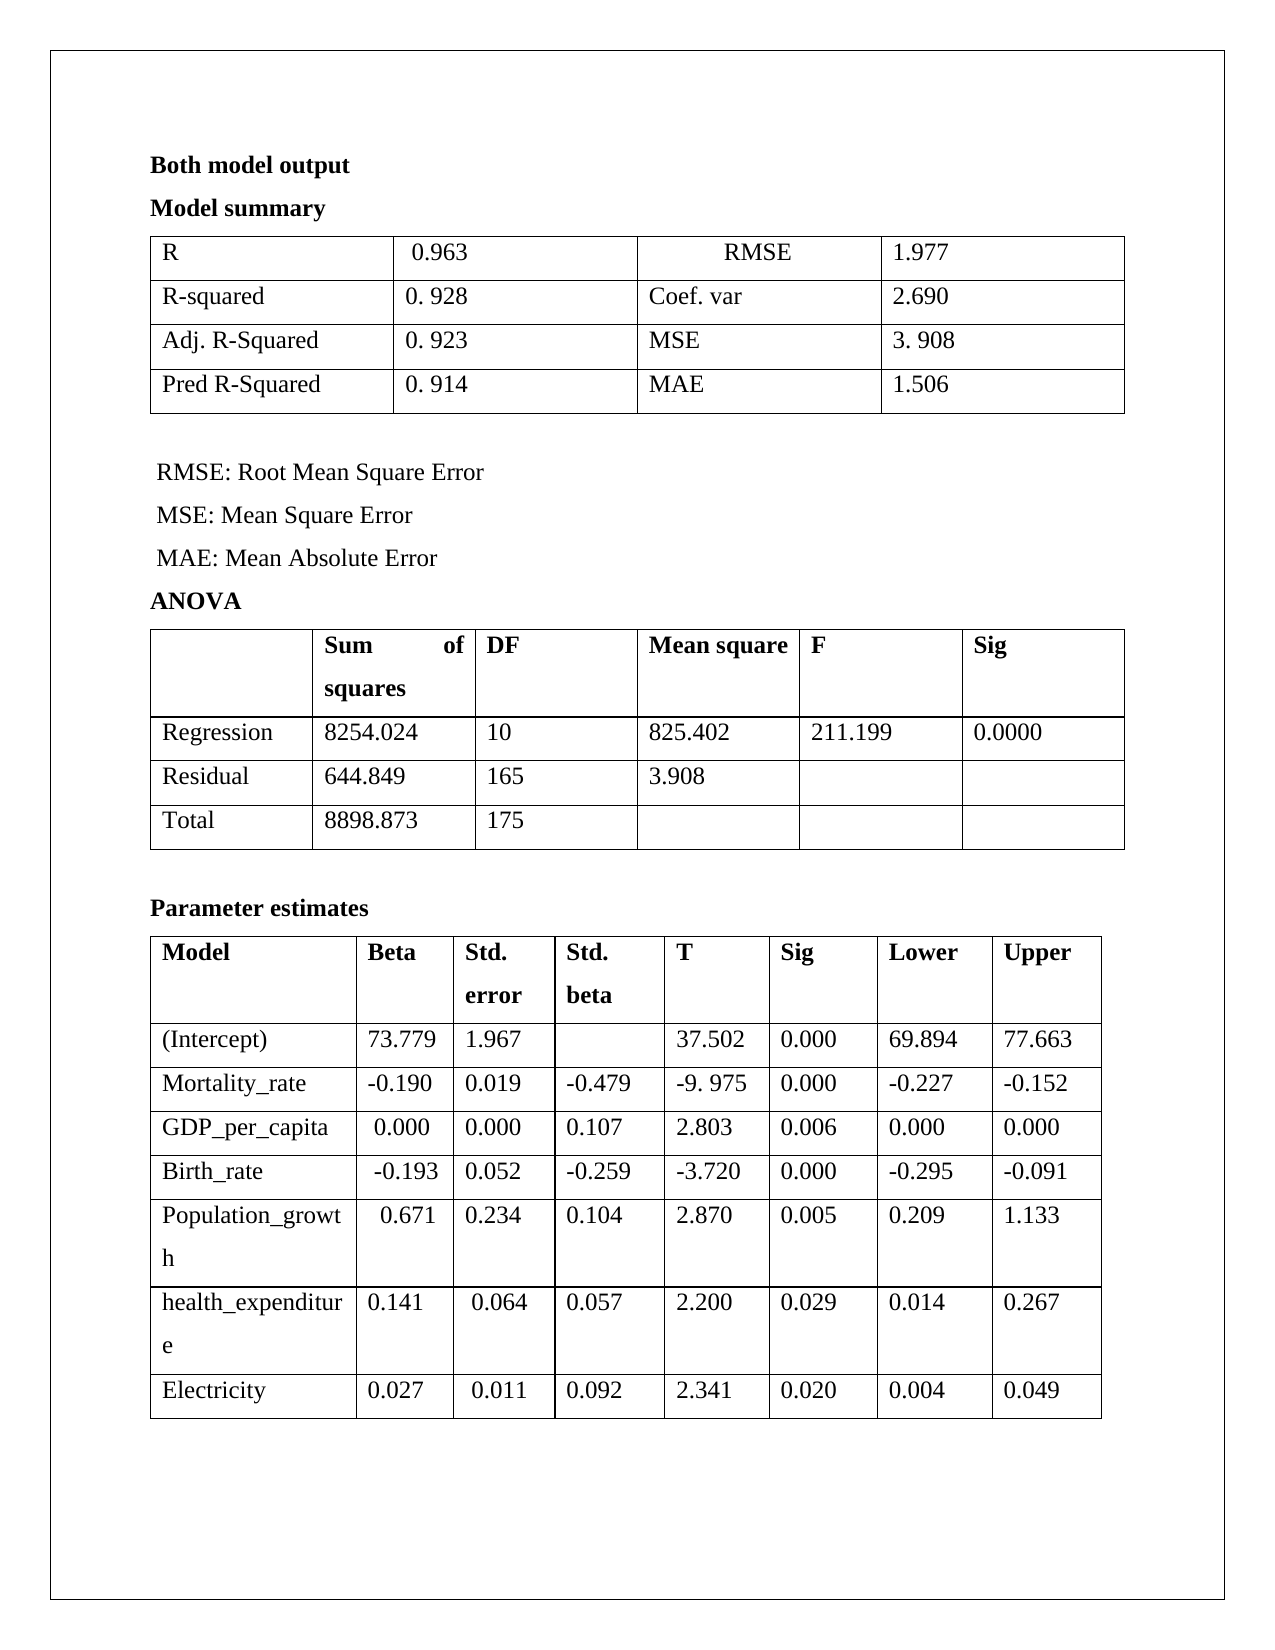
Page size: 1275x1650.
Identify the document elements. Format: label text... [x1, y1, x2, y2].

table_cell 0.671 [357, 1200, 453, 1286]
table_cell 1.506 [882, 370, 1124, 412]
table_cell 2.200 [665, 1288, 769, 1374]
table_cell -0.479 [556, 1068, 664, 1111]
table_cell 1.133 [993, 1200, 1101, 1286]
table_cell health_expenditure [151, 1288, 356, 1374]
table_cell 0.052 [454, 1156, 554, 1199]
table_header Sig [963, 630, 1124, 716]
table_cell 2.870 [665, 1200, 769, 1286]
table_header T [665, 937, 769, 1023]
table_header Mean square [638, 630, 799, 716]
table_cell 2.690 [882, 281, 1124, 324]
text MAE: Mean Absolute Error [150, 543, 1125, 572]
table_cell 0. 928 [394, 281, 637, 324]
table_cell 2.803 [665, 1112, 769, 1155]
table_cell 0.011 [454, 1375, 554, 1418]
table_header Sig [770, 937, 877, 1023]
table_cell GDP_per_capita [151, 1112, 356, 1155]
table_cell MAE [638, 370, 881, 412]
table_cell Regression [151, 718, 312, 760]
table_header [151, 630, 312, 716]
table_header DF [476, 630, 637, 716]
table_header F [800, 630, 962, 716]
table_cell 0.019 [454, 1068, 554, 1111]
table_header Beta [357, 937, 453, 1023]
table_cell [800, 806, 962, 848]
table_header Sum of squares [313, 630, 475, 716]
table_cell Residual [151, 761, 312, 804]
table_cell 10 [476, 718, 637, 760]
table_header Std. beta [556, 937, 664, 1023]
table_cell 0.049 [993, 1375, 1101, 1418]
table_header RMSE [638, 237, 881, 280]
table_cell 0.000 [878, 1112, 992, 1155]
table_header Model [151, 937, 356, 1023]
table_cell 0.234 [454, 1200, 554, 1286]
table_cell 3.908 [638, 761, 799, 804]
table_cell 0.020 [770, 1375, 877, 1418]
table_cell [963, 806, 1124, 848]
table_cell 0.000 [770, 1156, 877, 1199]
table_cell MSE [638, 325, 881, 368]
table_cell -0.091 [993, 1156, 1101, 1199]
table_cell 2.341 [665, 1375, 769, 1418]
table_cell R-squared [151, 281, 393, 324]
table_cell 0.005 [770, 1200, 877, 1286]
table_cell 0.004 [878, 1375, 992, 1418]
table_cell -0.193 [357, 1156, 453, 1199]
table_cell 0.267 [993, 1288, 1101, 1374]
table_cell 175 [476, 806, 637, 848]
table_cell 0. 923 [394, 325, 637, 368]
table_cell 8898.873 [313, 806, 475, 848]
table_cell 0.141 [357, 1288, 453, 1374]
table_cell 0.092 [556, 1375, 664, 1418]
text RMSE: Root Mean Square Error [150, 457, 1125, 485]
table_cell Adj. R-Squared [151, 325, 393, 368]
table_cell 0.006 [770, 1112, 877, 1155]
table_cell Electricity [151, 1375, 356, 1418]
table_cell 1.967 [454, 1024, 554, 1067]
table_cell 0.000 [770, 1068, 877, 1111]
table_cell 0.014 [878, 1288, 992, 1374]
table_cell 0.000 [770, 1024, 877, 1067]
table_cell Birth_rate [151, 1156, 356, 1199]
table_cell [800, 761, 962, 804]
table_cell 0.064 [454, 1288, 554, 1374]
table_cell 0.000 [454, 1112, 554, 1155]
table_cell 0.057 [556, 1288, 664, 1374]
table_cell 0.209 [878, 1200, 992, 1286]
table_cell 0.000 [993, 1112, 1101, 1155]
table_cell [638, 806, 799, 848]
table_cell 0.104 [556, 1200, 664, 1286]
table_header 0.963 [394, 237, 637, 280]
table_cell [556, 1024, 664, 1067]
table_cell -3.720 [665, 1156, 769, 1199]
table_cell 8254.024 [313, 718, 475, 760]
table_cell 73.779 [357, 1024, 453, 1067]
table_cell Population_growth [151, 1200, 356, 1286]
table_cell -0.295 [878, 1156, 992, 1199]
text MSE: Mean Square Error [150, 500, 1125, 528]
table_cell 37.502 [665, 1024, 769, 1067]
table_cell Pred R-Squared [151, 370, 393, 412]
table_cell (Intercept) [151, 1024, 356, 1067]
table_cell 211.199 [800, 718, 962, 760]
table_header R [151, 237, 393, 280]
table_cell 0.027 [357, 1375, 453, 1418]
table_cell 165 [476, 761, 637, 804]
text ANOVA [150, 586, 1125, 615]
text Both model output [150, 150, 1125, 179]
table_cell 69.894 [878, 1024, 992, 1067]
text Model summary [150, 193, 1125, 222]
table_cell Coef. var [638, 281, 881, 324]
table_cell 644.849 [313, 761, 475, 804]
table_header Lower [878, 937, 992, 1023]
table_cell 0.107 [556, 1112, 664, 1155]
table_cell 0.0000 [963, 718, 1124, 760]
table_cell 0.029 [770, 1288, 877, 1374]
table_header Upper [993, 937, 1101, 1023]
table_cell 0. 914 [394, 370, 637, 412]
table_cell -9. 975 [665, 1068, 769, 1111]
table_cell -0.190 [357, 1068, 453, 1111]
table_header Std. error [454, 937, 554, 1023]
table_cell 77.663 [993, 1024, 1101, 1067]
table_cell 3. 908 [882, 325, 1124, 368]
table_header 1.977 [882, 237, 1124, 280]
table_cell 0.000 [357, 1112, 453, 1155]
table_cell Mortality_rate [151, 1068, 356, 1111]
table_cell 825.402 [638, 718, 799, 760]
text Parameter estimates [150, 893, 1125, 921]
table_cell -0.227 [878, 1068, 992, 1111]
table_cell -0.259 [556, 1156, 664, 1199]
table_cell [963, 761, 1124, 804]
table_cell -0.152 [993, 1068, 1101, 1111]
table_cell Total [151, 806, 312, 848]
